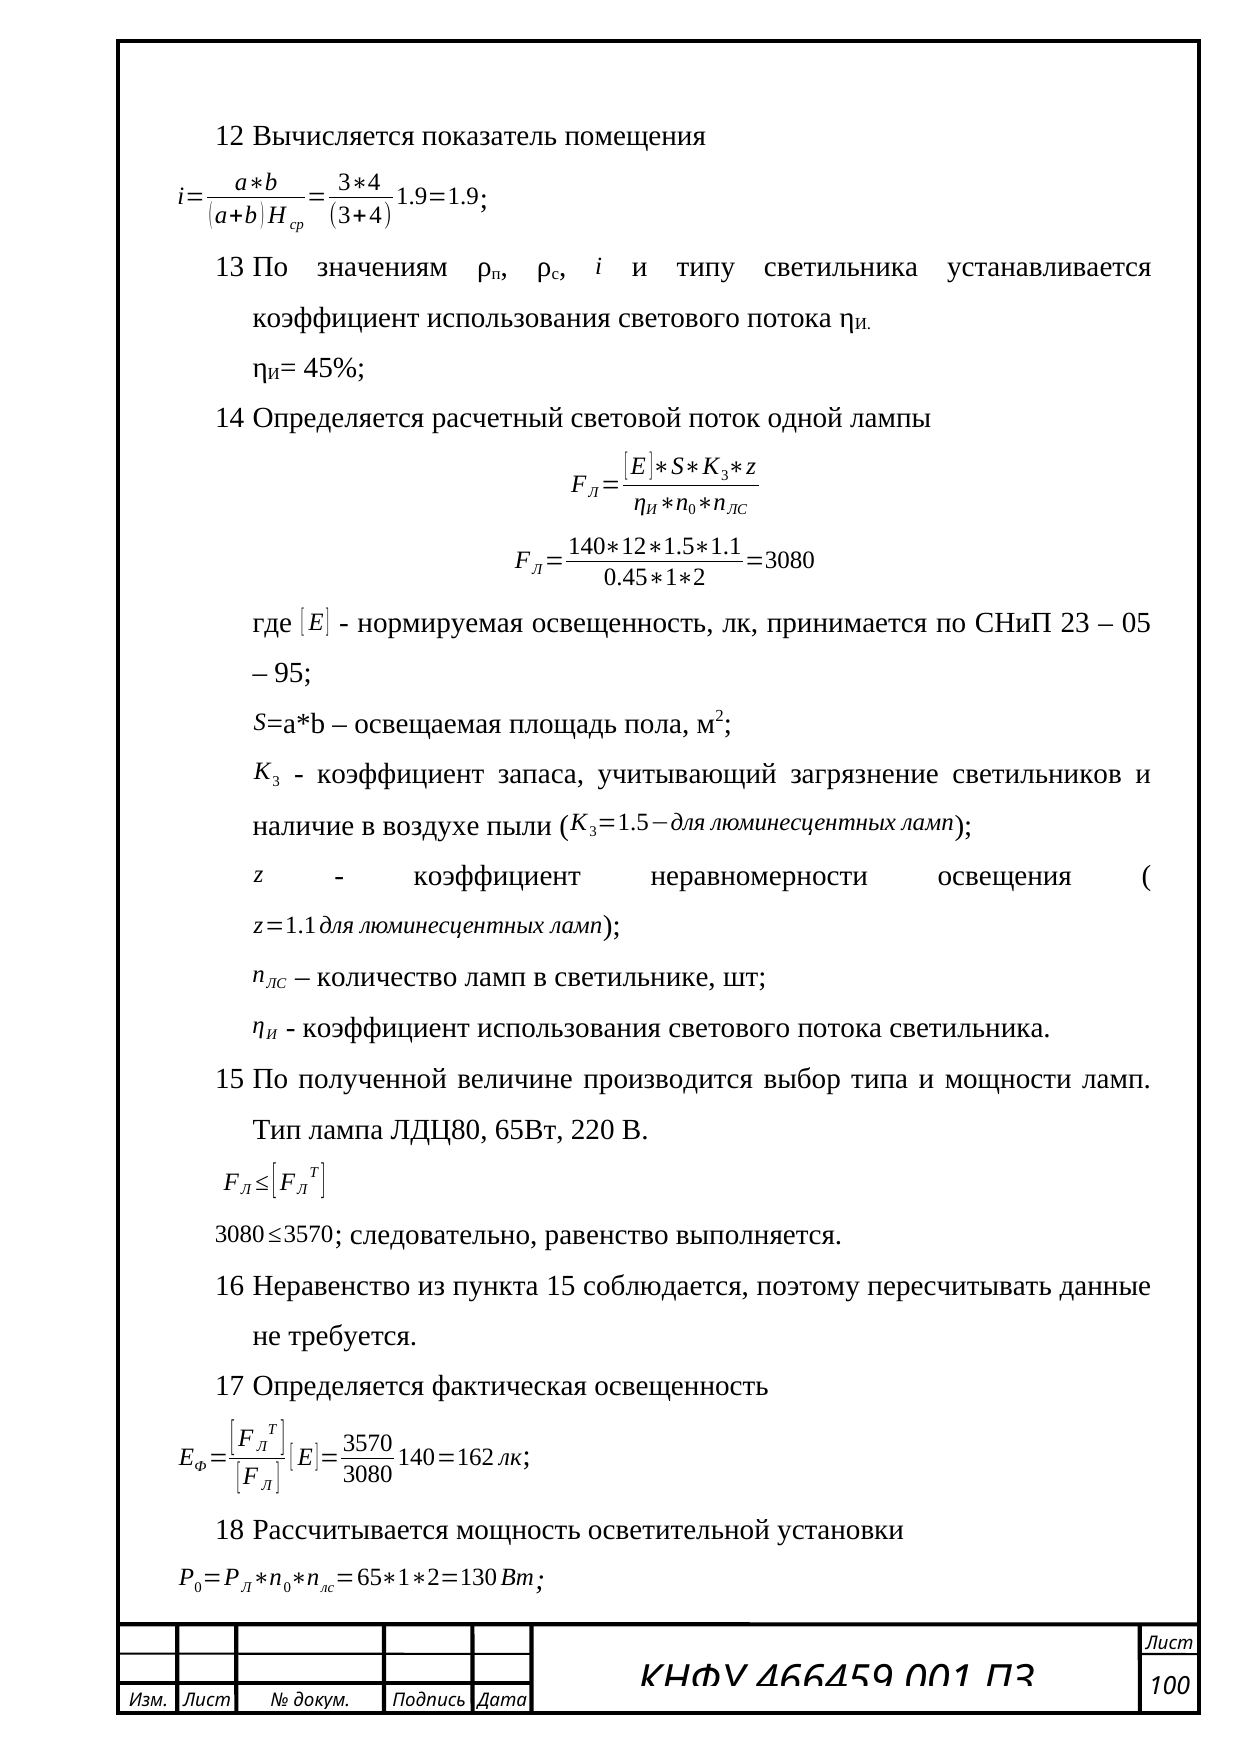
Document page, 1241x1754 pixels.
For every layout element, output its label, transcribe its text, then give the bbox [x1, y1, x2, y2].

list Вычисляется показатель помещения [215, 118, 1152, 152]
list Определяется фактическая освещенность [215, 1368, 1152, 1402]
list - коэффициент использования светового потока светильника. [252, 1010, 1152, 1045]
text ; [177, 168, 1152, 233]
list По полученной величине производится выбор типа и мощности ламп. Тип лампа ЛДЦ80, 65Вт, 220 В. [215, 1062, 1152, 1145]
text ; [177, 1562, 1152, 1597]
list - коэффициент неравномерности освещения (); [252, 858, 1152, 942]
list =a*b – освещаемая площадь пола, м2; [252, 706, 1152, 739]
list где - нормируемая освещенность, лк, принимается по СНиП 23 – 05 – 95; [252, 605, 1152, 689]
list Определяется расчетный световой поток одной лампы [215, 400, 1152, 434]
text ; [177, 1419, 1152, 1495]
list По значениям ρп, ρс, и типу светильника устанавливается коэффициент использования светового потока ηИ. [215, 249, 1152, 333]
list ηИ= 45%; [252, 350, 1152, 383]
text ; следовательно, равенство выполняется. [215, 1217, 1152, 1251]
list – количество ламп в светильнике, шт; [252, 959, 1152, 993]
list Неравенство из пункта 15 соблюдается, поэтому пересчитывать данные не требуется. [215, 1268, 1152, 1352]
list Рассчитывается мощность осветительной установки [215, 1512, 1152, 1546]
list - коэффициент запаса, учитывающий загрязнение светильников и наличие в воздухе пыли (); [252, 756, 1152, 841]
